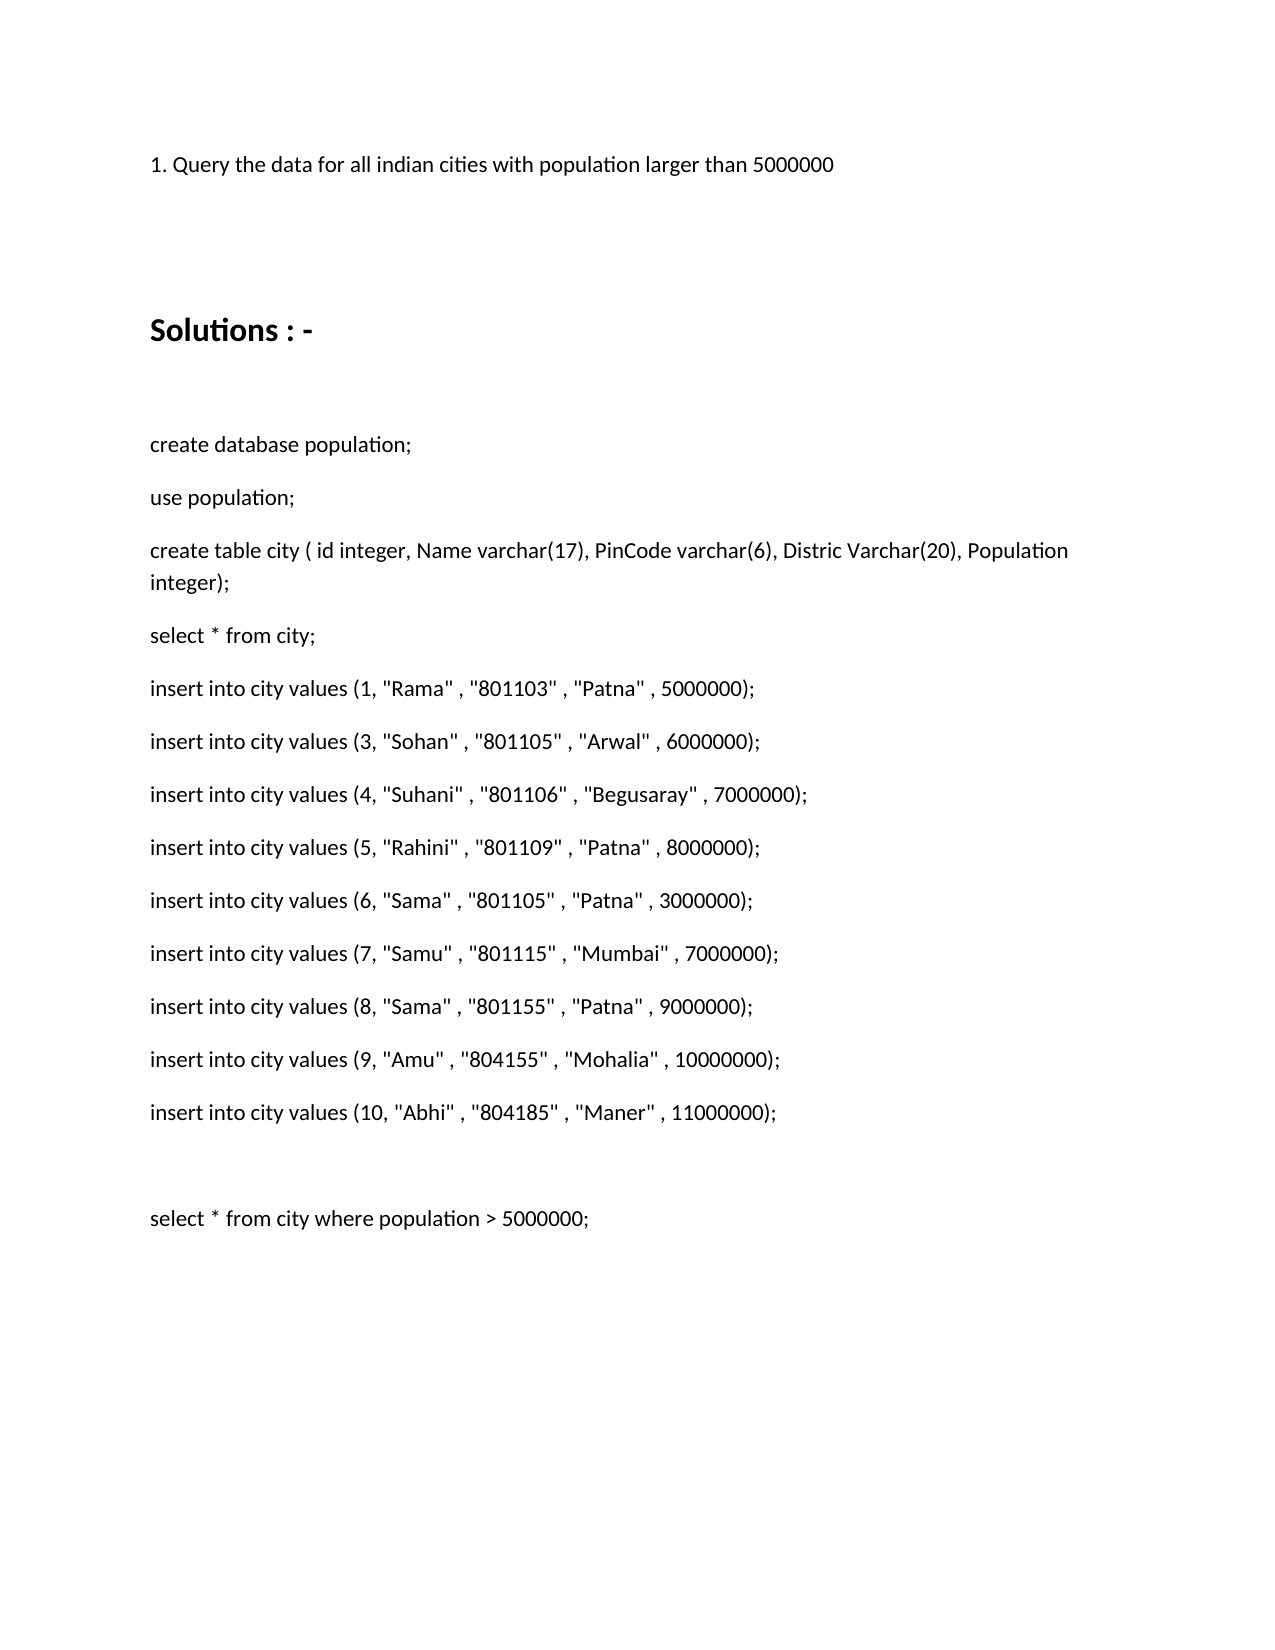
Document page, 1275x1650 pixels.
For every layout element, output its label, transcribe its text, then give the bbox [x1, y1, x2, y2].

text insert into city values (7, "Samu" , "801115" , "Mumbai" , 7000000); [150, 939, 1125, 967]
text select * from city; [150, 621, 1125, 649]
text insert into city values (8, "Sama" , "801155" , "Patna" , 9000000); [150, 992, 1125, 1020]
text use population; [150, 483, 1125, 511]
text insert into city values (4, "Suhani" , "801106" , "Begusaray" , 7000000); [150, 780, 1125, 808]
text Solutions : - [150, 309, 1125, 350]
text insert into city values (10, "Abhi" , "804185" , "Maner" , 11000000); [150, 1098, 1125, 1126]
text create table city ( id integer, Name varchar(17), PinCode varchar(6), Distric Varchar(20), Population integer); [150, 536, 1125, 596]
text insert into city values (3, "Sohan" , "801105" , "Arwal" , 6000000); [150, 727, 1125, 755]
text insert into city values (1, "Rama" , "801103" , "Patna" , 5000000); [150, 674, 1125, 702]
text create database population; [150, 430, 1125, 458]
text select * from city where population > 5000000; [150, 1204, 1125, 1232]
text insert into city values (9, "Amu" , "804155" , "Mohalia" , 10000000); [150, 1045, 1125, 1073]
text insert into city values (5, "Rahini" , "801109" , "Patna" , 8000000); [150, 833, 1125, 861]
text 1. Query the data for all indian cities with population larger than 5000000 [150, 150, 1125, 178]
text insert into city values (6, "Sama" , "801105" , "Patna" , 3000000); [150, 886, 1125, 914]
